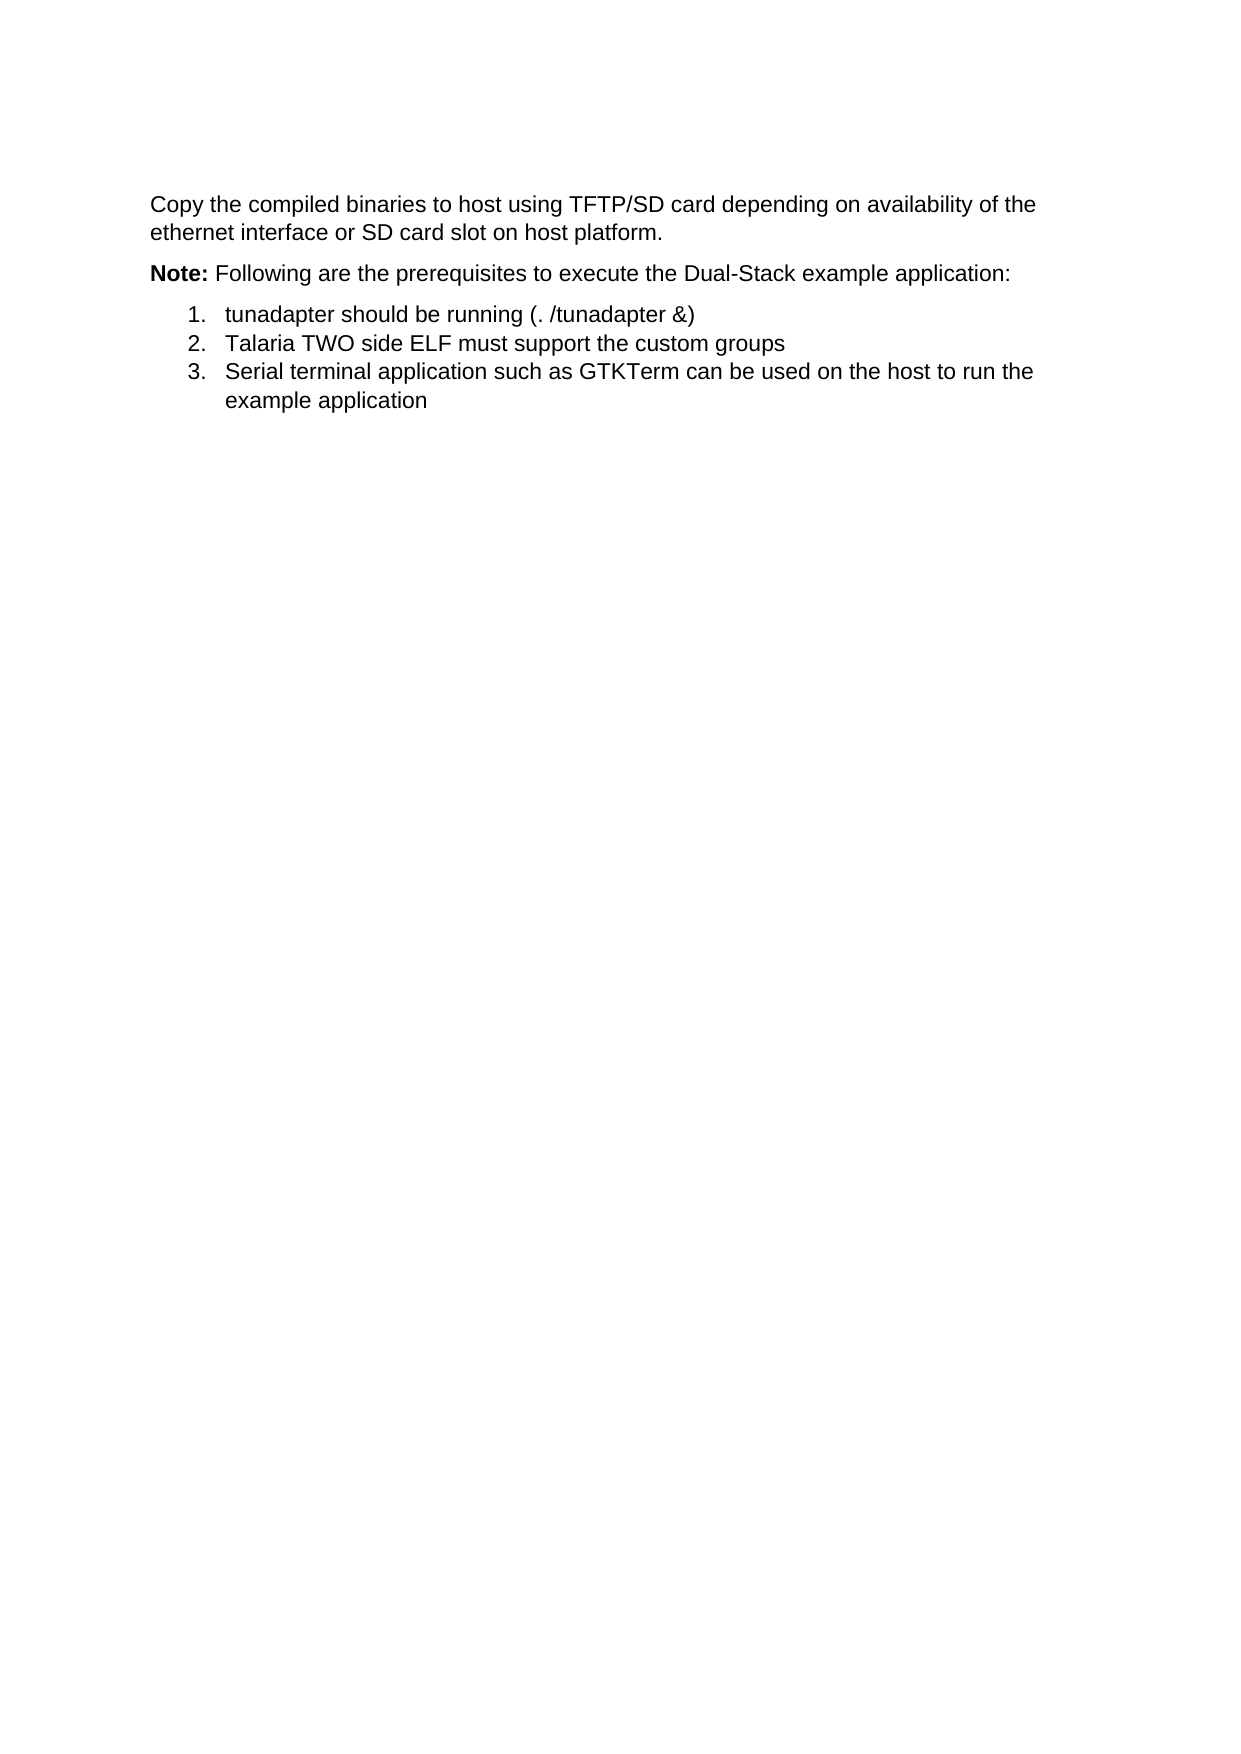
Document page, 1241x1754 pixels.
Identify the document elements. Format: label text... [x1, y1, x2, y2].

list Serial terminal application such as GTKTerm can be used on the host to run the example application [187, 358, 1090, 413]
list Talaria TWO side ELF must support the custom groups [187, 330, 1090, 356]
text Note: Following are the prerequisites to execute the Dual-Stack example application: [150, 260, 1090, 287]
list tunadapter should be running (. /tunadapter &) [187, 301, 1090, 328]
text Copy the compiled binaries to host using TFTP/SD card depending on availability of the ethernet interface or SD card slot on host platform. [150, 191, 1090, 246]
